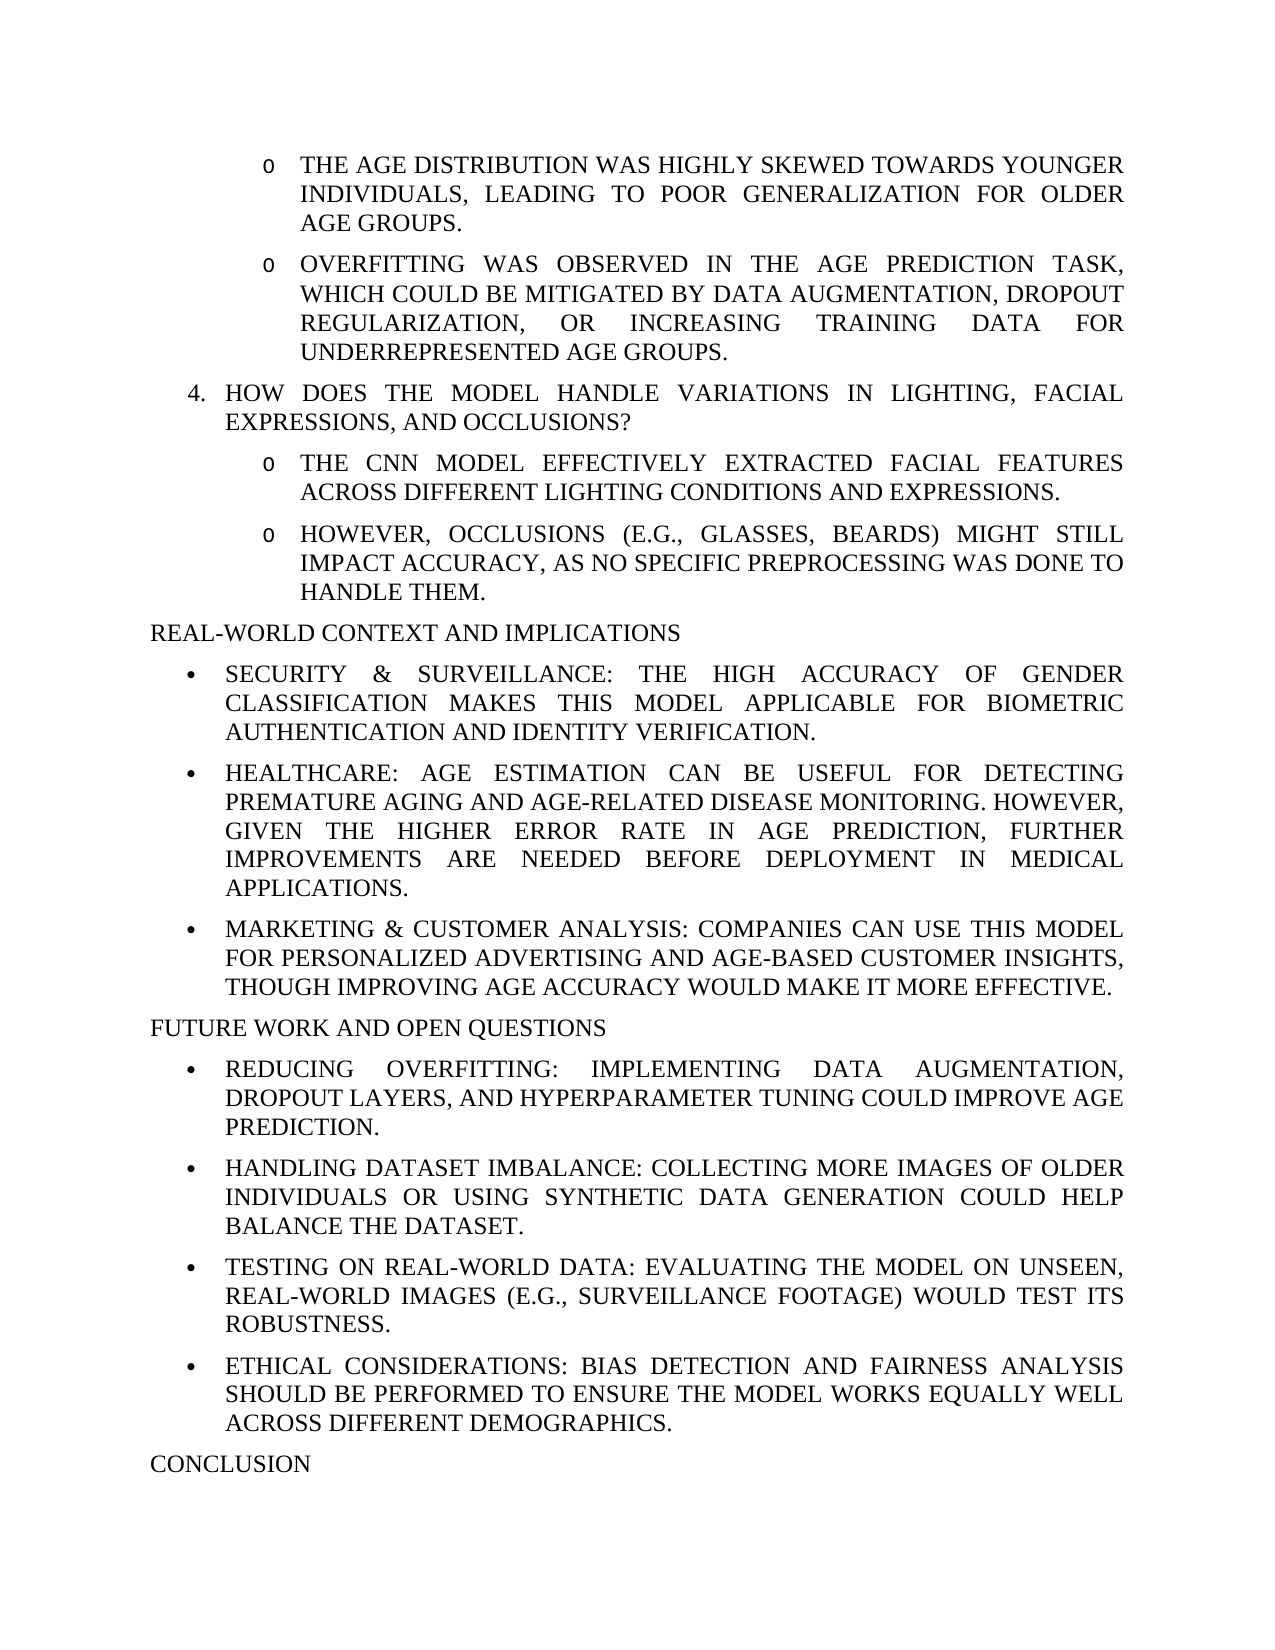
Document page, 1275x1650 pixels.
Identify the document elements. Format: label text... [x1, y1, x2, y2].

subtitle Healthcare: Age estimation can be useful for detecting premature aging and age-related disease monitoring. However, given the higher error rate in age prediction, further improvements are needed before deployment in medical applications. [187, 758, 1125, 902]
subtitle Real-World Context and Implications [150, 618, 1125, 647]
subtitle The age distribution was highly skewed towards younger individuals, leading to poor generalization for older age groups. [262, 150, 1125, 237]
subtitle Marketing & Customer Analysis: Companies can use this model for personalized advertising and age-based customer insights, though improving age accuracy would make it more effective. [187, 914, 1125, 1001]
subtitle Testing on Real-World Data: Evaluating the model on unseen, real-world images (e.g., surveillance footage) would test its robustness. [187, 1252, 1125, 1338]
subtitle Security & Surveillance: The high accuracy of gender classification makes this model applicable for biometric authentication and identity verification. [187, 659, 1125, 746]
subtitle Reducing Overfitting: Implementing data augmentation, dropout layers, and hyperparameter tuning could improve age prediction. [187, 1054, 1125, 1141]
subtitle Handling Dataset Imbalance: Collecting more images of older individuals or using synthetic data generation could help balance the dataset. [187, 1153, 1125, 1239]
subtitle Ethical Considerations: Bias detection and fairness analysis should be performed to ensure the model works equally well across different demographics. [187, 1351, 1125, 1437]
subtitle How does the model handle variations in lighting, facial expressions, and occlusions? [187, 378, 1125, 435]
subtitle However, occlusions (e.g., glasses, beards) might still impact accuracy, as no specific preprocessing was done to handle them. [262, 519, 1125, 606]
subtitle Overfitting was observed in the age prediction task, which could be mitigated by data augmentation, dropout regularization, or increasing training data for underrepresented age groups. [262, 249, 1125, 365]
subtitle The CNN model effectively extracted facial features across different lighting conditions and expressions. [262, 448, 1125, 506]
subtitle Future Work and Open Questions [150, 1013, 1125, 1042]
subtitle Conclusion [150, 1449, 1125, 1478]
